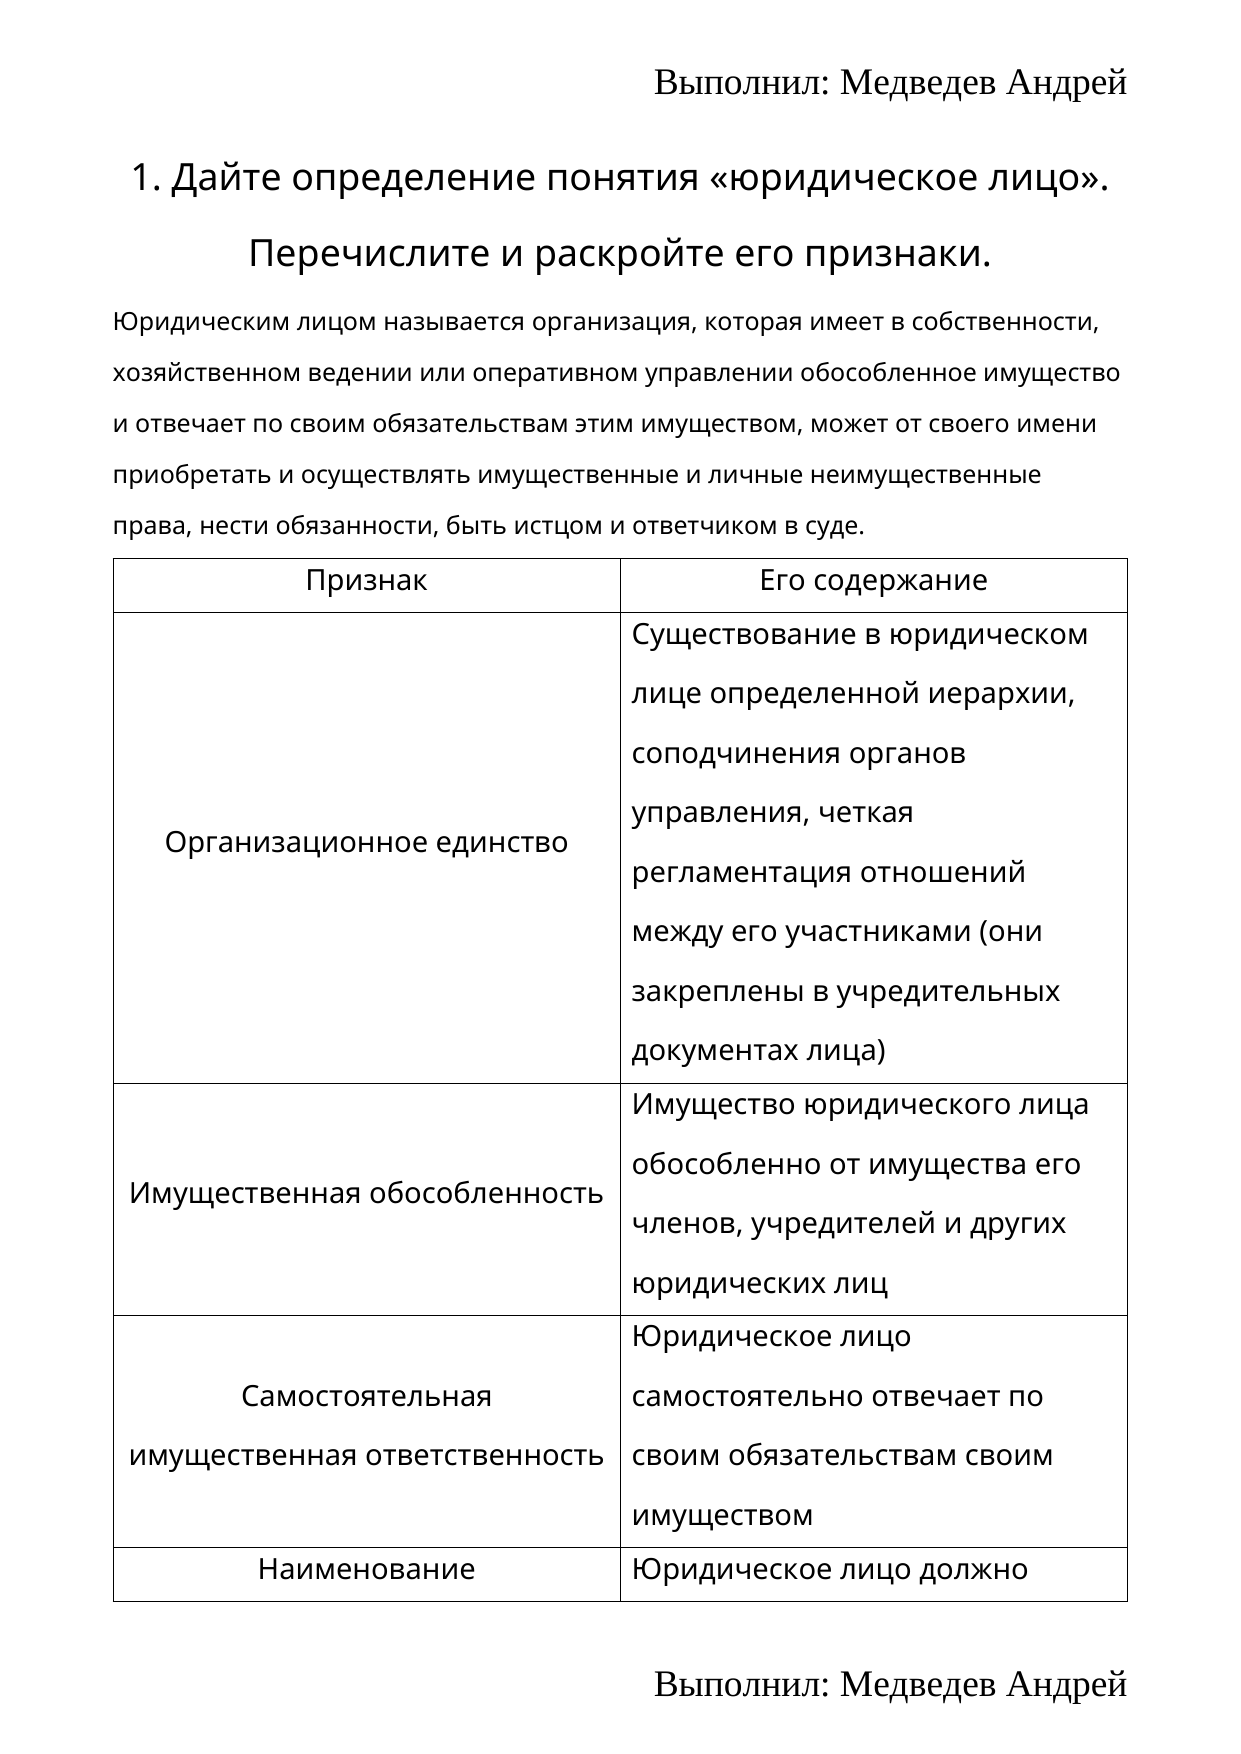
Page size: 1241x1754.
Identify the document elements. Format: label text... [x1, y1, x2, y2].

table_cell Наименование [114, 1548, 620, 1601]
table_header Его содержание [621, 559, 1127, 612]
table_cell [621, 1548, 1127, 1601]
table_cell Имущественная обособленность [114, 1084, 620, 1315]
table_header Признак [114, 559, 620, 612]
table_cell Самостоятельная имущественная ответственность [114, 1316, 620, 1547]
text Юридическим лицом называется организация, которая имеет в собственности, хозяйственном ведении или оперативном управлении обособленное имущество и отвечает по своим обязательствам этим имуществом, может от своего имени приобретать и осуществлять имущественные и личные неимущественные права, нести обязанности, быть истцом и ответчиком в суде. [112, 303, 1128, 541]
table_cell Существование в юридическом лице определенной иерархии, соподчинения органов управления, четкая регламентация отношений между его участниками (они закреплены в учредительных документах лица) [621, 613, 1127, 1082]
table_cell Организационное единство [114, 613, 620, 1082]
table_cell Имущество юридического лица обособленно от имущества его членов, учредителей и других юридических лиц [621, 1084, 1127, 1315]
text 1. Дайте определение понятия «юридическое лицо». Перечислите и раскройте его признаки. [112, 150, 1128, 278]
table_cell Юридическое лицо самостоятельно отвечает по своим обязательствам своим имуществом [621, 1316, 1127, 1547]
